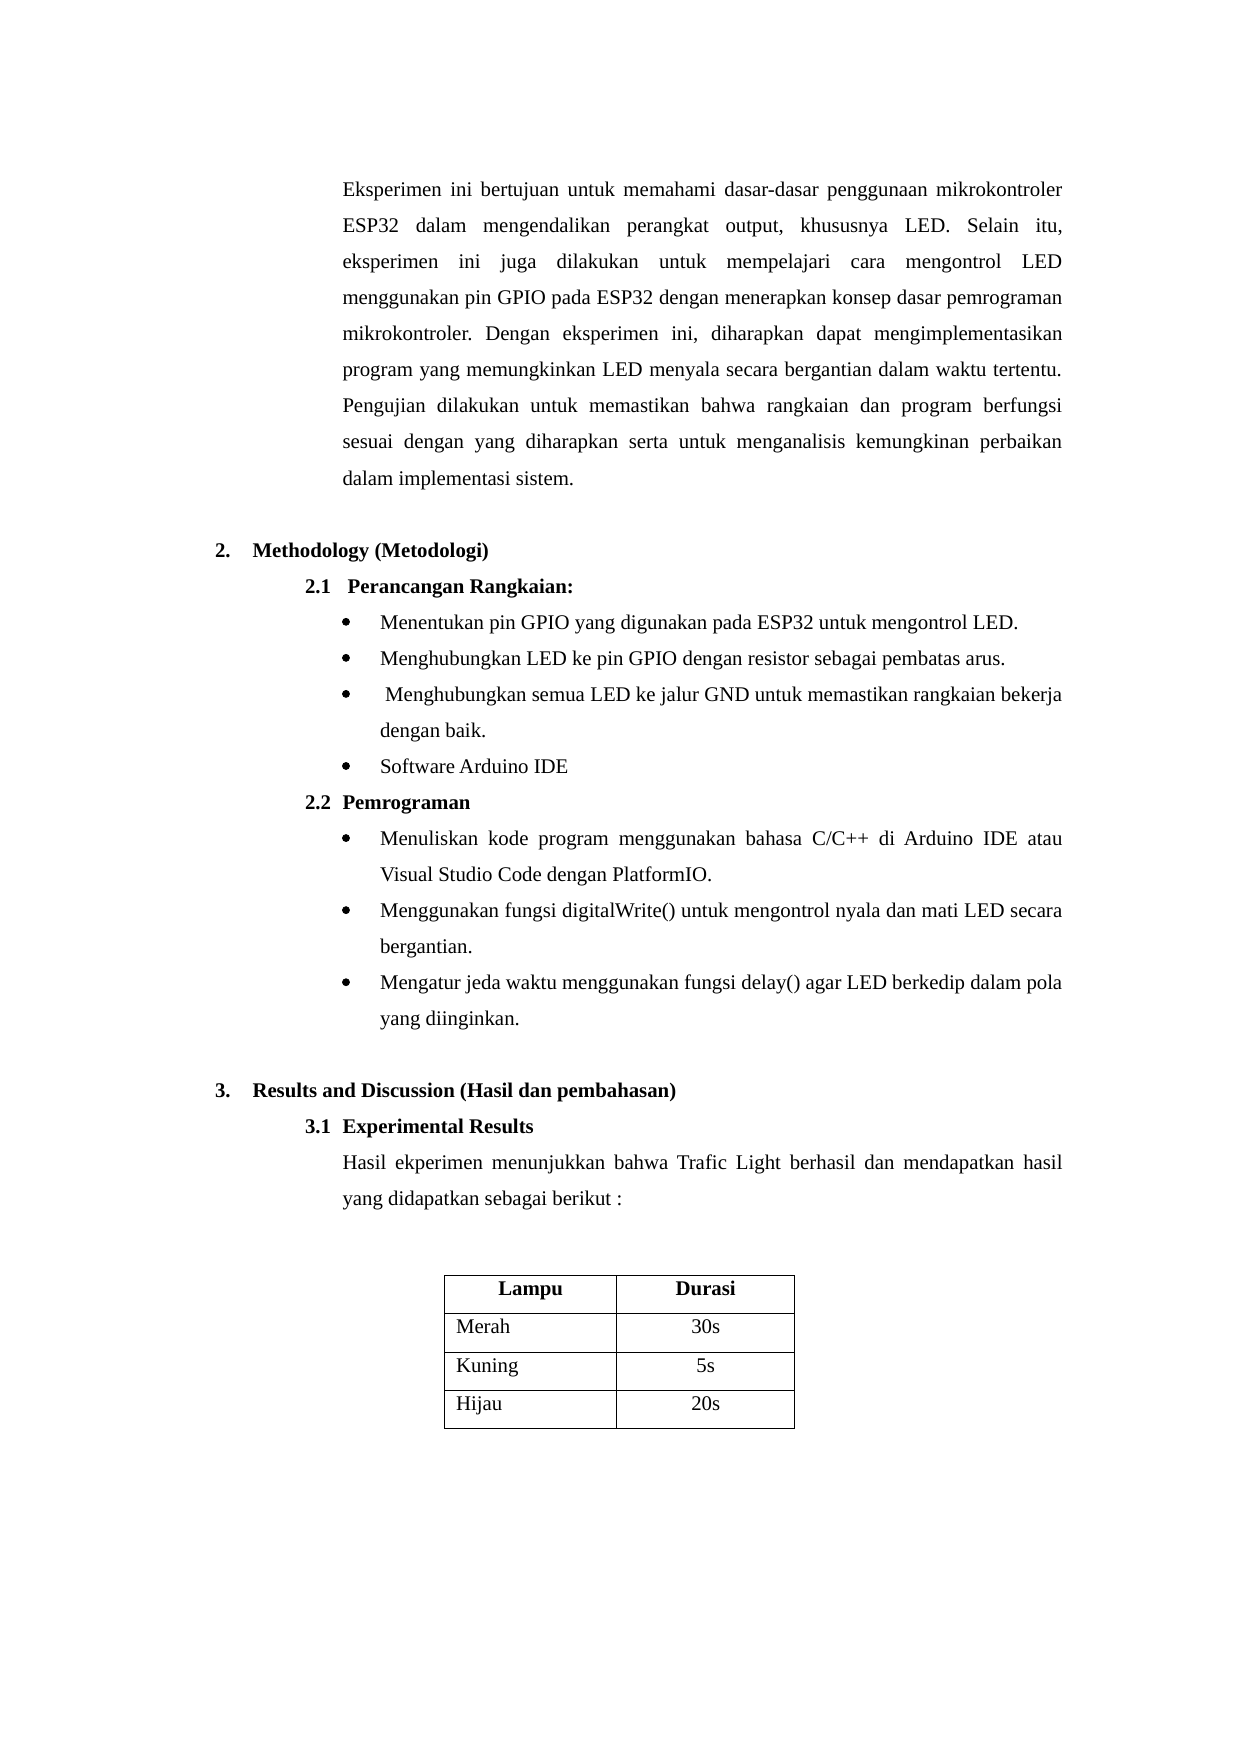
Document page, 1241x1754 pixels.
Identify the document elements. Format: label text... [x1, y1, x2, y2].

table_cell Hijau [445, 1391, 616, 1428]
list Software Arduino IDE [342, 754, 1063, 778]
list Pemrograman [305, 790, 1063, 814]
table_cell 30s [617, 1314, 794, 1352]
table_header Lampu [445, 1276, 616, 1313]
table_cell Merah [445, 1314, 616, 1352]
list Methodology (Metodologi) [215, 538, 1063, 562]
list Hasil ekperimen menunjukkan bahwa Trafic Light berhasil dan mendapatkan hasil yang didapatkan sebagai berikut : [342, 1150, 1063, 1210]
list Menghubungkan LED ke pin GPIO dengan resistor sebagai pembatas arus. [342, 646, 1063, 670]
list Menuliskan kode program menggunakan bahasa C/C++ di Arduino IDE atau Visual Studio Code dengan PlatformIO. [342, 826, 1063, 886]
list Menghubungkan semua LED ke jalur GND untuk memastikan rangkaian bekerja dengan baik. [342, 682, 1063, 742]
list Perancangan Rangkaian: [305, 574, 1063, 598]
list Menentukan pin GPIO yang digunakan pada ESP32 untuk mengontrol LED. [342, 610, 1063, 634]
list Menggunakan fungsi digitalWrite() untuk mengontrol nyala dan mati LED secara bergantian. [342, 898, 1063, 958]
table_cell Kuning [445, 1353, 616, 1390]
table_cell 20s [617, 1391, 794, 1428]
list Eksperimen ini bertujuan untuk memahami dasar-dasar penggunaan mikrokontroler ESP32 dalam mengendalikan perangkat output, khususnya LED. Selain itu, eksperimen ini juga dilakukan untuk mempelajari cara mengontrol LED menggunakan pin GPIO pada ESP32 dengan menerapkan konsep dasar pemrograman mikrokontroler. Dengan eksperimen ini, diharapkan dapat mengimplementasikan program yang memungkinkan LED menyala secara bergantian dalam waktu tertentu. Pengujian dilakukan untuk memastikan bahwa rangkaian dan program berfungsi sesuai dengan yang diharapkan serta untuk menganalisis kemungkinan perbaikan dalam implementasi sistem. [342, 177, 1063, 489]
list Experimental Results [305, 1114, 1063, 1138]
table_header Durasi [617, 1276, 794, 1313]
list Results and Discussion (Hasil dan pembahasan) [215, 1078, 1063, 1102]
table_cell 5s [617, 1353, 794, 1390]
list Mengatur jeda waktu menggunakan fungsi delay() agar LED berkedip dalam pola yang diinginkan. [342, 970, 1063, 1030]
